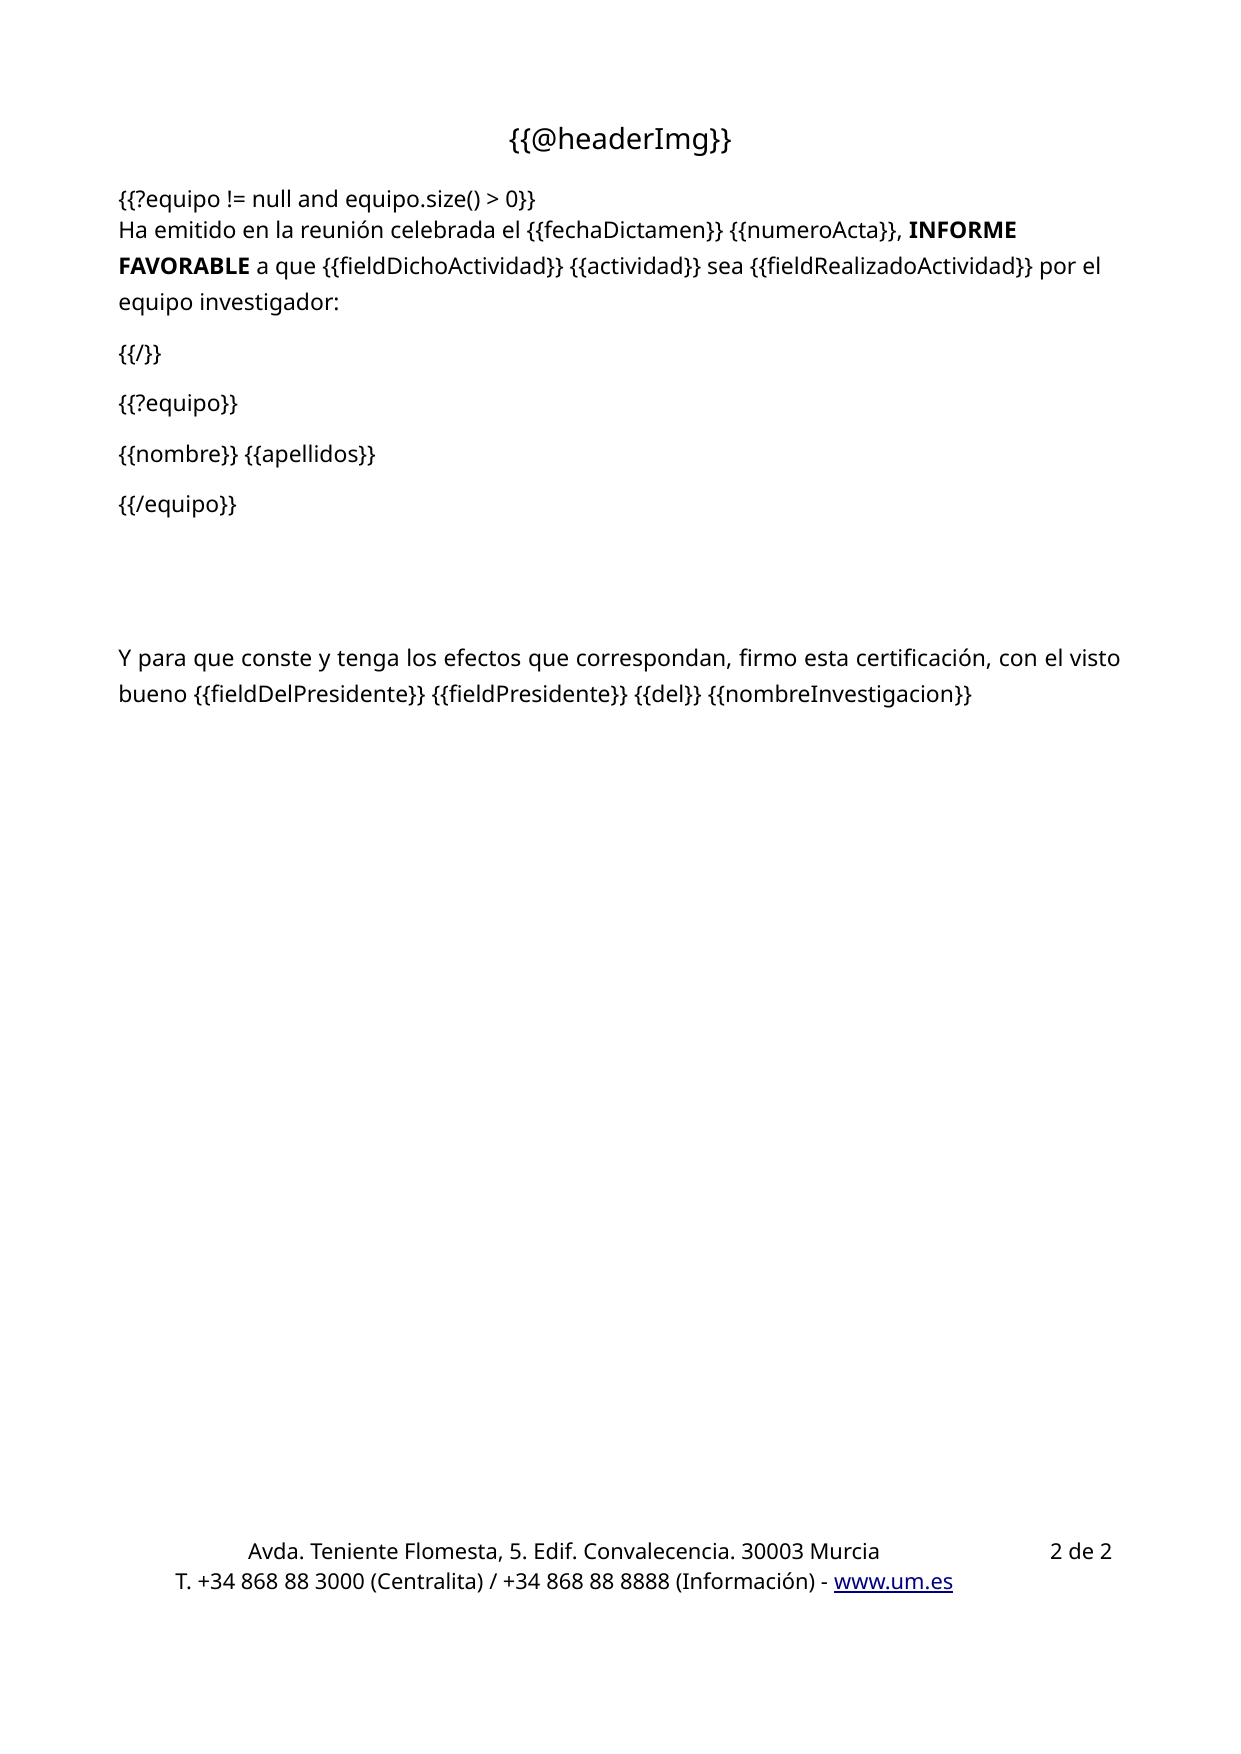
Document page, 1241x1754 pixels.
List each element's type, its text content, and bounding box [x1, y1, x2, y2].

text {{?equipo}} [118, 387, 1122, 418]
text {{?equipo != null and equipo.size() > 0}} [118, 183, 1122, 214]
text Ha emitido en la reunión celebrada el {{fechaDictamen}} {{numeroActa}}, INFORME FAVORABLE a que {{fieldDichoActividad}} {{actividad}} sea {{fieldRealizadoActividad}} por el equipo investigador: [118, 214, 1122, 317]
text {{/}} [118, 337, 1122, 368]
text Y para que conste y tenga los efectos que correspondan, firmo esta certificación, con el visto bueno {{fieldDelPresidente}} {{fieldPresidente}} {{del}} {{nombreInvestigacion}} [118, 539, 1122, 709]
text {{/equipo}} [118, 488, 1122, 519]
text {{nombre}} {{apellidos}} [118, 438, 1122, 469]
